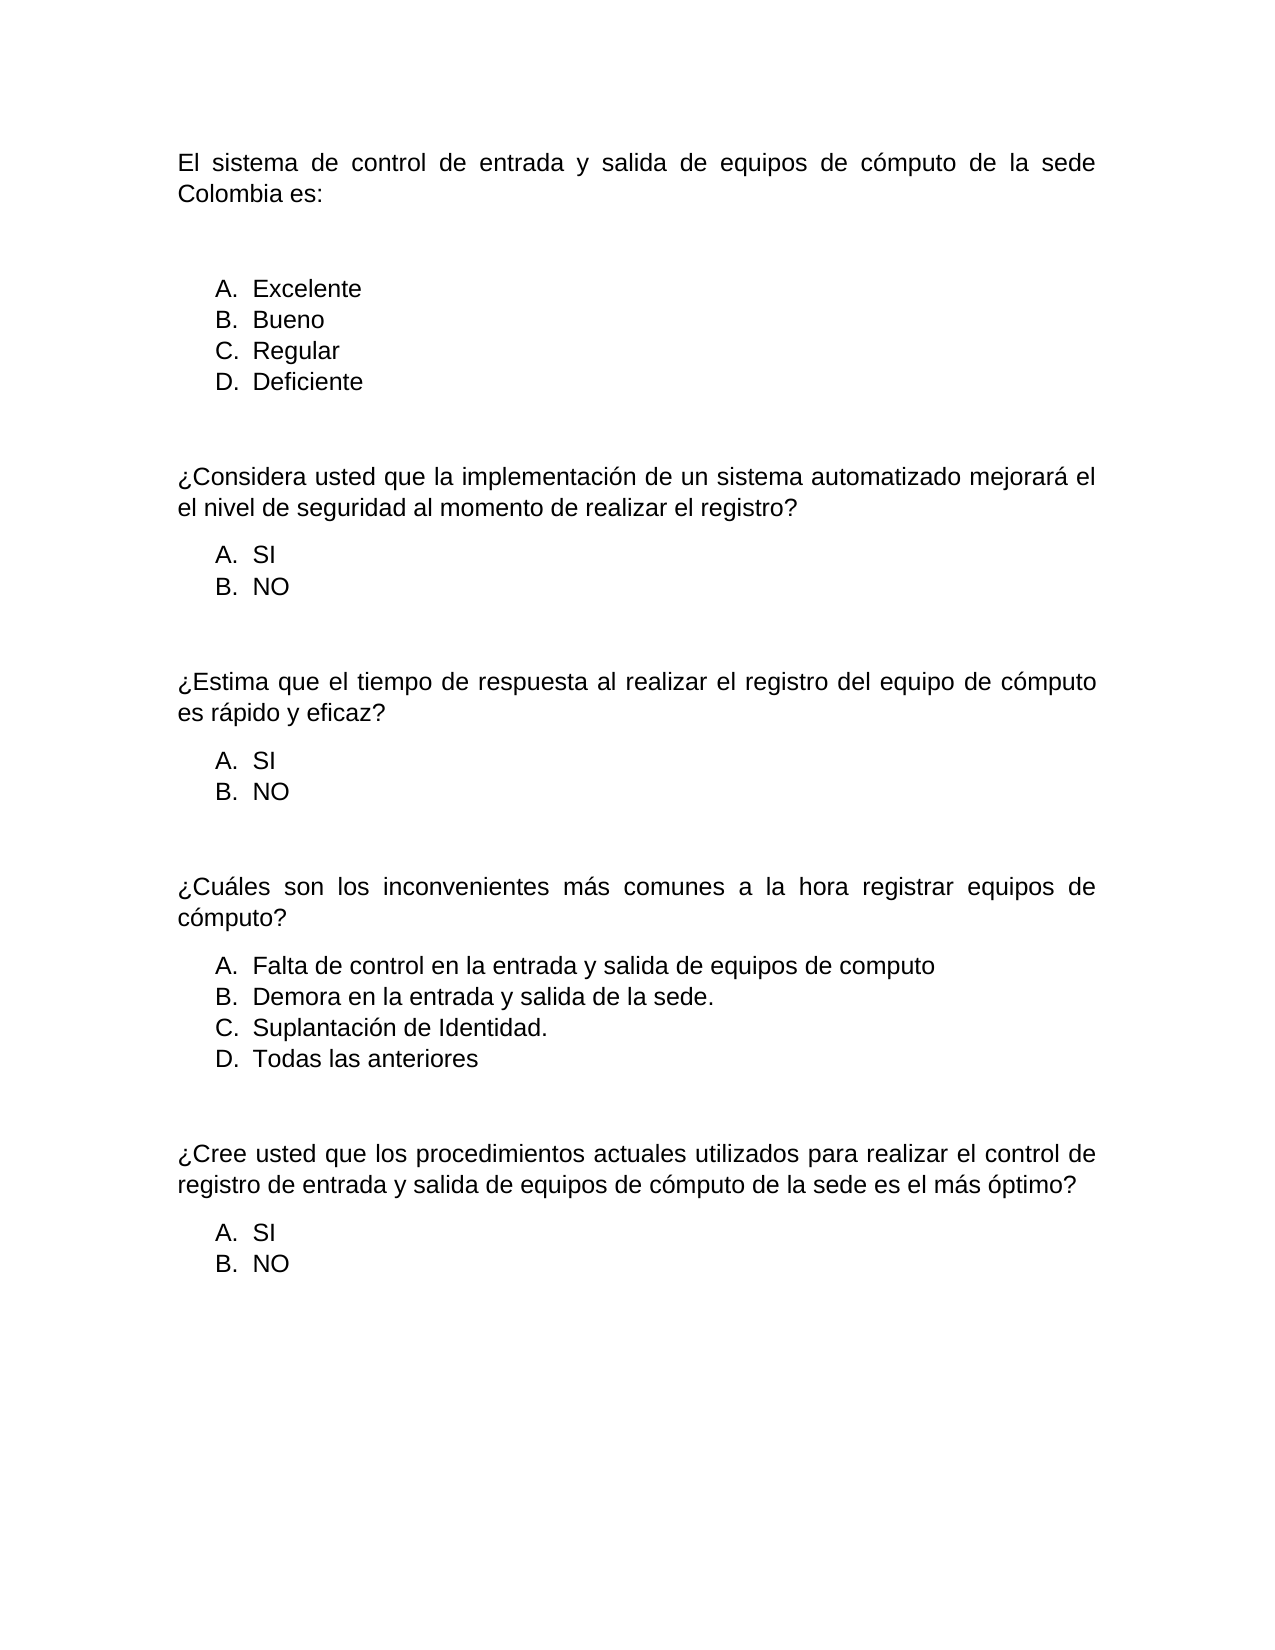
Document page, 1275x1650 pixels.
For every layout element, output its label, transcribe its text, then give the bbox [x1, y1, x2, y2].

list NO [215, 572, 1098, 600]
text ¿Considera usted que la implementación de un sistema automatizado mejorará el el nivel de seguridad al momento de realizar el registro? [177, 462, 1098, 522]
list Deficiente [215, 367, 1098, 396]
list Suplantación de Identidad. [215, 1013, 1098, 1042]
list Bueno [215, 305, 1098, 334]
list NO [215, 1249, 1098, 1278]
list Demora en la entrada y salida de la sede. [215, 982, 1098, 1011]
text ¿Cree usted que los procedimientos actuales utilizados para realizar el control de registro de entrada y salida de equipos de cómputo de la sede es el más óptimo? [177, 1139, 1098, 1199]
text ¿Cuáles son los inconvenientes más comunes a la hora registrar equipos de cómputo? [177, 872, 1098, 932]
list Excelente [215, 274, 1098, 303]
list SI [215, 746, 1098, 774]
list SI [215, 541, 1098, 569]
list NO [215, 777, 1098, 806]
text El sistema de control de entrada y salida de equipos de cómputo de la sede Colombia es: [177, 148, 1098, 207]
list Regular [215, 336, 1098, 365]
list Falta de control en la entrada y salida de equipos de computo [215, 951, 1098, 980]
list SI [215, 1218, 1098, 1247]
text ¿Estima que el tiempo de respuesta al realizar el registro del equipo de cómputo es rápido y eficaz? [177, 667, 1098, 727]
list Todas las anteriores [215, 1044, 1098, 1073]
